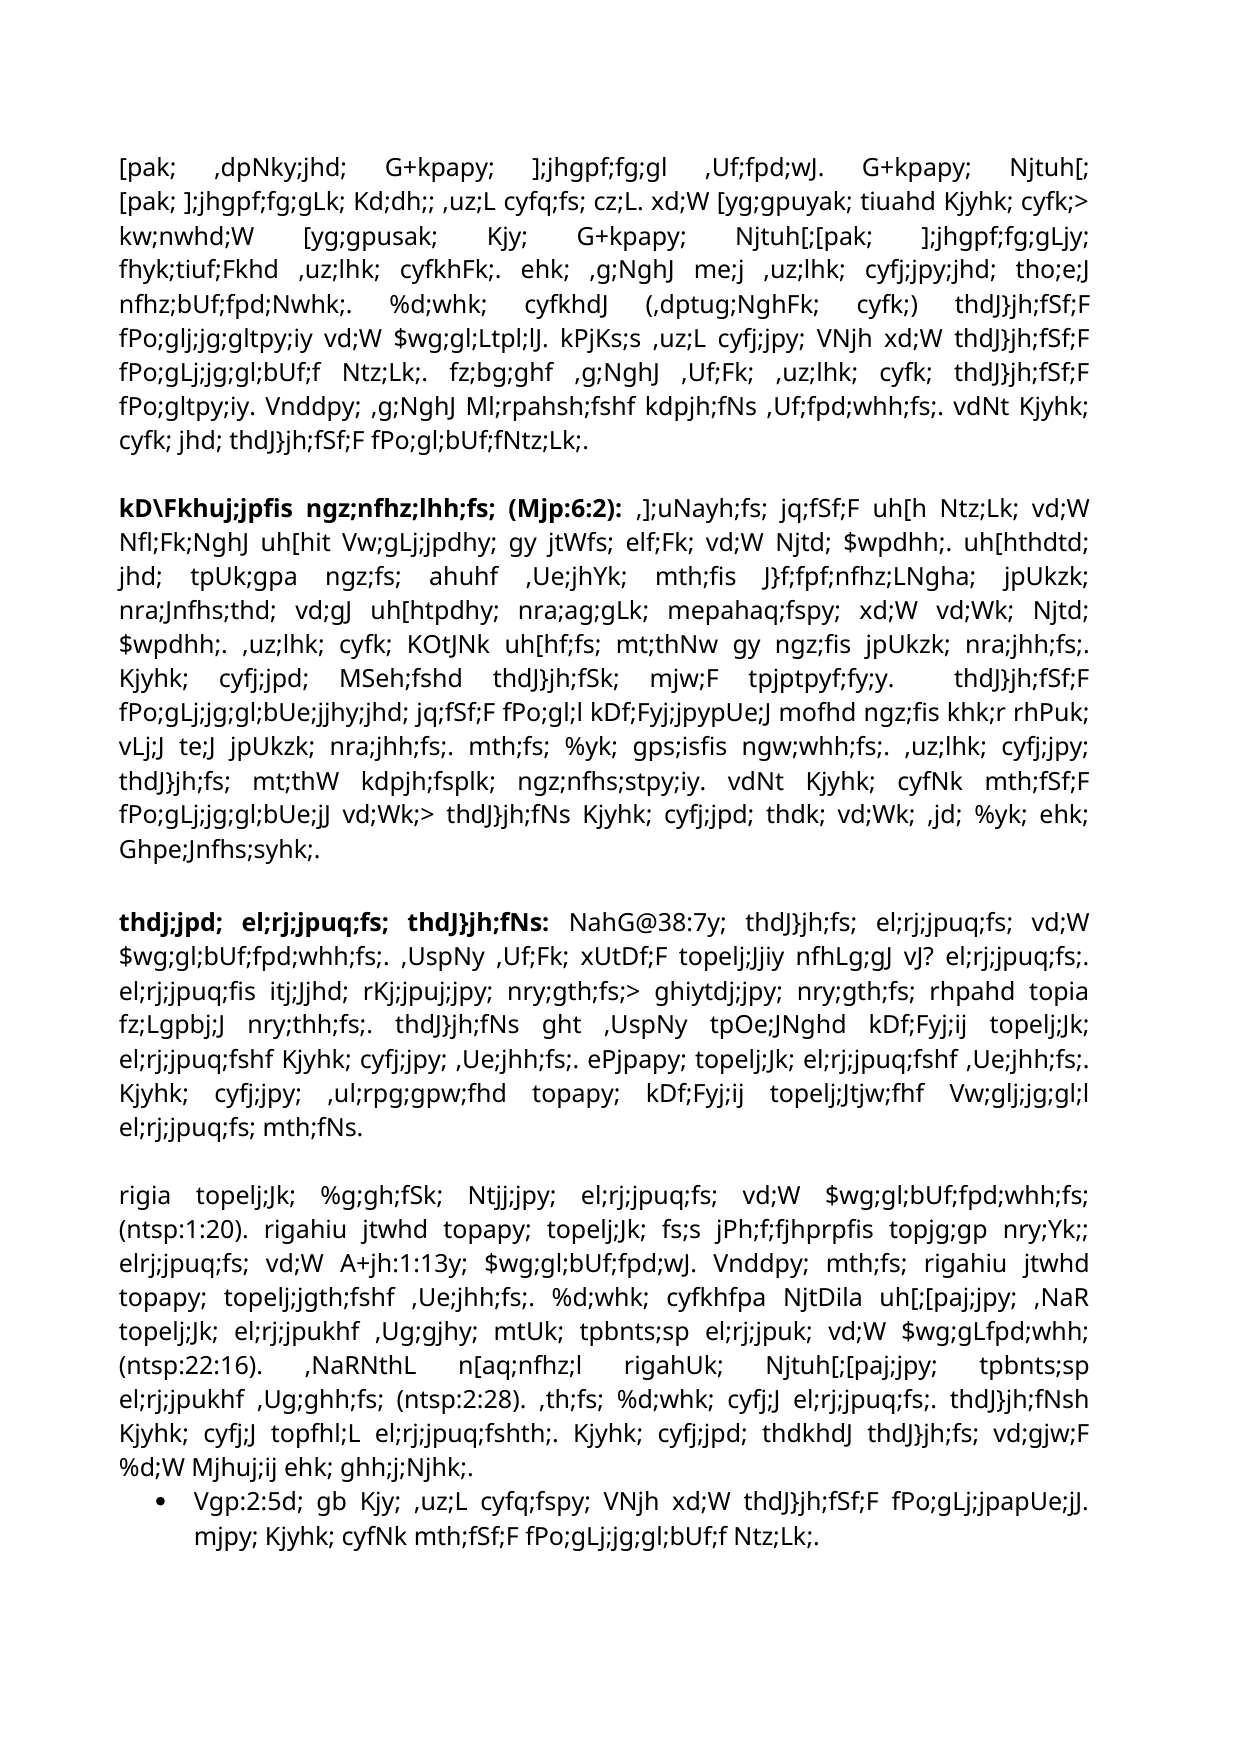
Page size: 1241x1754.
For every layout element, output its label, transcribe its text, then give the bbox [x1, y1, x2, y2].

list thdj;jpd; el;rj;jpuq;fs; thdJ}jh;fNs: NahG@38:7y; thdJ}jh;fs; el;rj;jpuq;fs; vd;W $wg;gl;bUf;fpd;whh;fs;. ,UspNy ,Uf;Fk; xUtDf;F topelj;Jjiy nfhLg;gJ vJ? el;rj;jpuq;fs;. el;rj;jpuq;fis itj;Jjhd; rKj;jpuj;jpy; nry;gth;fs;> ghiytdj;jpy; nry;gth;fs; rhpahd topia fz;Lgpbj;J nry;thh;fs;. thdJ}jh;fNs ght ,UspNy tpOe;JNghd kDf;Fyj;ij topelj;Jk; el;rj;jpuq;fshf Kjyhk; cyfj;jpy; ,Ue;jhh;fs;. ePjpapy; topelj;Jk; el;rj;jpuq;fshf ,Ue;jhh;fs;. Kjyhk; cyfj;jpy; ,ul;rpg;gpw;fhd topapy; kDf;Fyj;ij topelj;Jtjw;fhf Vw;glj;jg;gl;l el;rj;jpuq;fs; mth;fNs. [119, 905, 1090, 1143]
list Vgp:2:5d; gb Kjy; ,uz;L cyfq;fspy; VNjh xd;W thdJ}jh;fSf;F fPo;gLj;jpapUe;jJ. mjpy; Kjyhk; cyfNk mth;fSf;F fPo;gLj;jg;gl;bUf;f Ntz;Lk;. [156, 1484, 1090, 1552]
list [119, 150, 1090, 457]
list kD\Fkhuj;jpfis ngz;nfhz;lhh;fs; (Mjp:6:2): ,];uNayh;fs; jq;fSf;F uh[h Ntz;Lk; vd;W Nfl;Fk;NghJ uh[hit Vw;gLj;jpdhy; gy jtWfs; elf;Fk; vd;W Njtd; $wpdhh;. uh[hthdtd; jhd; tpUk;gpa ngz;fs; ahuhf ,Ue;jhYk; mth;fis J}f;fpf;nfhz;LNgha; jpUkzk; nra;Jnfhs;thd; vd;gJ uh[htpdhy; nra;ag;gLk; mepahaq;fspy; xd;W vd;Wk; Njtd; $wpdhh;. ,uz;lhk; cyfk; KOtJNk uh[hf;fs; mt;thNw gy ngz;fis jpUkzk; nra;jhh;fs;. Kjyhk; cyfj;jpd; MSeh;fshd thdJ}jh;fSk; mjw;F tpjptpyf;fy;y. thdJ}jh;fSf;F fPo;gLj;jg;gl;bUe;jjhy;jhd; jq;fSf;F fPo;gl;l kDf;Fyj;jpypUe;J mofhd ngz;fis khk;r rhPuk; vLj;J te;J jpUkzk; nra;jhh;fs;. mth;fs; %yk; gps;isfis ngw;whh;fs;. ,uz;lhk; cyfj;jpy; thdJ}jh;fs; mt;thW kdpjh;fsplk; ngz;nfhs;stpy;iy. vdNt Kjyhk; cyfNk mth;fSf;F fPo;gLj;jg;gl;bUe;jJ vd;Wk;> thdJ}jh;fNs Kjyhk; cyfj;jpd; thdk; vd;Wk; ,jd; %yk; ehk; Ghpe;Jnfhs;syhk;. [119, 491, 1090, 865]
list rigia topelj;Jk; %g;gh;fSk; Ntjj;jpy; el;rj;jpuq;fs; vd;W $wg;gl;bUf;fpd;whh;fs; (ntsp:1:20). rigahiu jtwhd topapy; topelj;Jk; fs;s jPh;f;fjhprpfis topjg;gp nry;Yk;; elrj;jpuq;fs; vd;W A+jh:1:13y; $wg;gl;bUf;fpd;wJ. Vnddpy; mth;fs; rigahiu jtwhd topapy; topelj;jgth;fshf ,Ue;jhh;fs;. %d;whk; cyfkhfpa NjtDila uh[;[paj;jpy; ,NaR topelj;Jk; el;rj;jpukhf ,Ug;gjhy; mtUk; tpbnts;sp el;rj;jpuk; vd;W $wg;gLfpd;whh; (ntsp:22:16). ,NaRNthL n[aq;nfhz;l rigahUk; Njtuh[;[paj;jpy; tpbnts;sp el;rj;jpukhf ,Ug;ghh;fs; (ntsp:2:28). ,th;fs; %d;whk; cyfj;J el;rj;jpuq;fs;. thdJ}jh;fNsh Kjyhk; cyfj;J topfhl;L el;rj;jpuq;fshth;. Kjyhk; cyfj;jpd; thdkhdJ thdJ}jh;fs; vd;gjw;F %d;W Mjhuj;ij ehk; ghh;j;Njhk;. [119, 1177, 1090, 1484]
